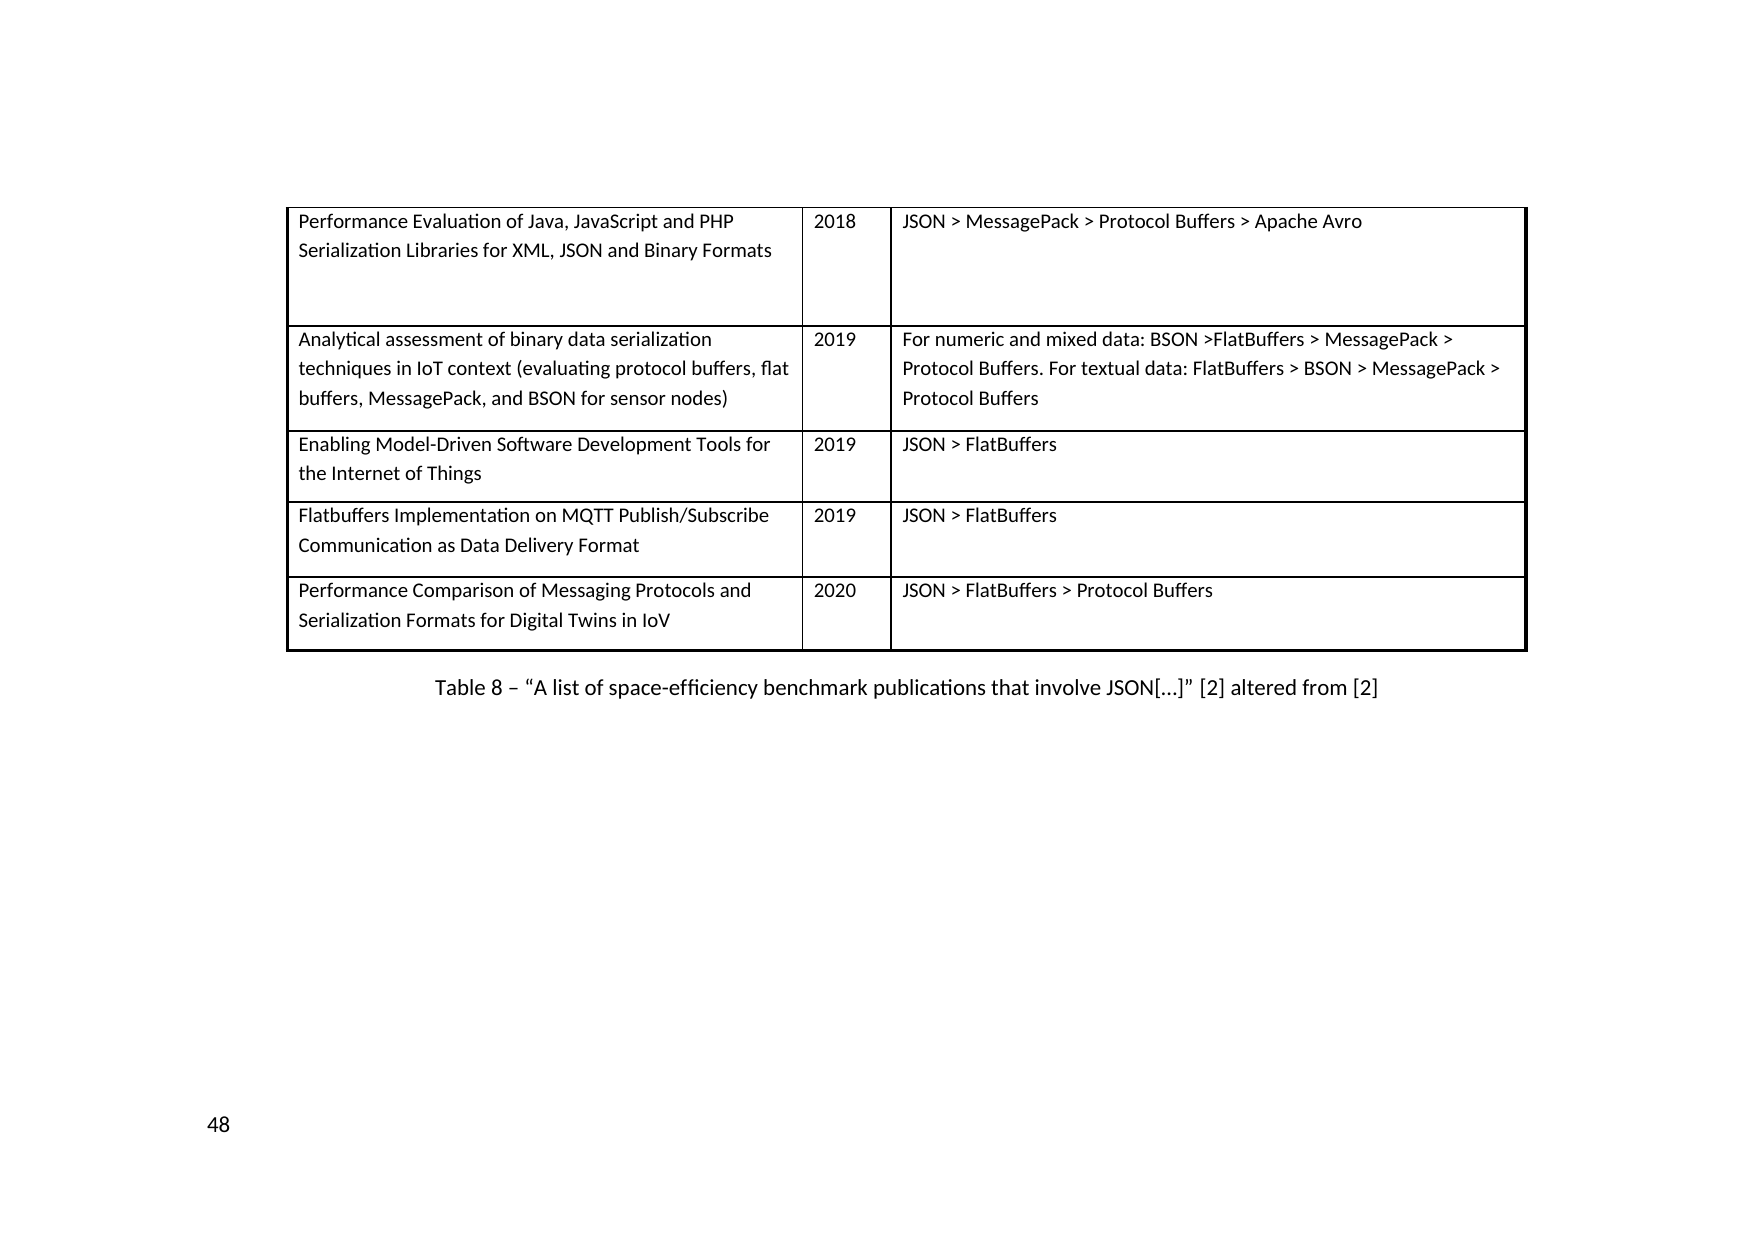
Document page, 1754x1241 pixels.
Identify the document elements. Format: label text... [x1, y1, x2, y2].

table_cell Analytical assessment of binary data serialization techniques in IoT context (evaluating protocol buffers, flat buffers, MessagePack, and BSON for sensor nodes) [289, 327, 802, 430]
text Table 8 – “A list of space-efﬁciency benchmark publications that involve JSON[…]” altered from [207, 673, 1606, 701]
table_cell JSON > MessagePack > Protocol Buffers > Apache Avro [892, 208, 1524, 325]
table_cell 2019 [803, 503, 890, 576]
table_cell Flatbuffers Implementation on MQTT Publish/Subscribe Communication as Data Delivery Format [289, 503, 802, 576]
table_cell Performance Evaluation of Java, JavaScript and PHP Serialization Libraries for XML, JSON and Binary Formats [289, 208, 802, 325]
table_cell Performance Comparison of Messaging Protocols and Serialization Formats for Digital Twins in IoV [289, 578, 802, 649]
table_cell 2019 [803, 432, 890, 501]
table_cell 2020 [803, 578, 890, 649]
table_cell JSON > FlatBuffers [892, 503, 1524, 576]
table_cell JSON > FlatBuffers [892, 432, 1524, 501]
table_cell 2019 [803, 327, 890, 430]
table_cell Enabling Model-Driven Software Development Tools for the Internet of Things [289, 432, 802, 501]
table_cell For numeric and mixed data: BSON >FlatBuffers > MessagePack > Protocol Buffers. For textual data: FlatBuffers > BSON > MessagePack > Protocol Buffers [892, 327, 1524, 430]
table_cell 2018 [803, 208, 890, 325]
table_cell JSON > FlatBuffers > Protocol Buffers [892, 578, 1524, 649]
